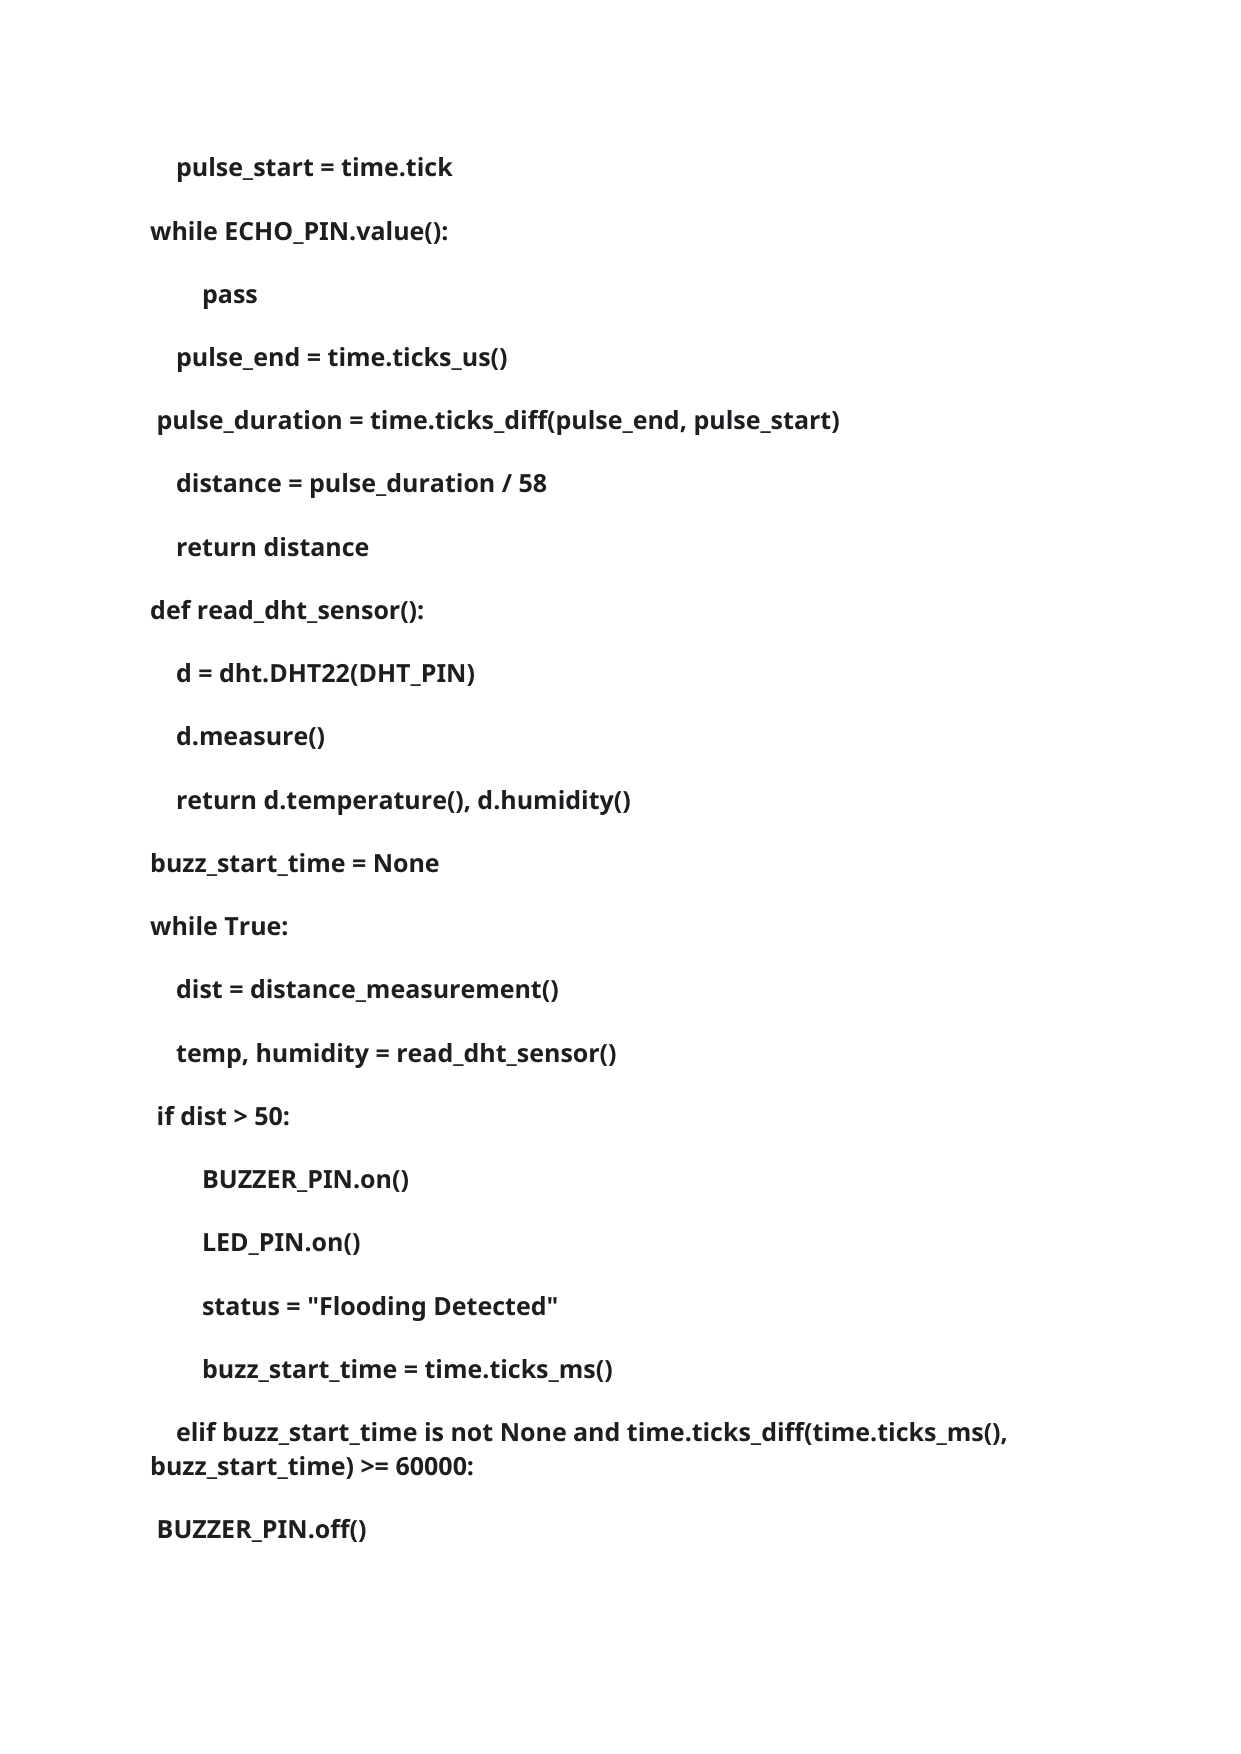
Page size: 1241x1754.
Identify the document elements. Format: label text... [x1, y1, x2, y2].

text BUZZER_PIN.on() [150, 1162, 1090, 1196]
text status = "Flooding Detected" [150, 1288, 1090, 1322]
text BUZZER_PIN.off() [150, 1512, 1090, 1546]
text pass [150, 276, 1090, 311]
text elif buzz_start_time is not None and time.ticks_diff(time.ticks_ms(), buzz_start_time) >= 60000: [150, 1414, 1090, 1483]
text buzz_start_time = time.ticks_ms() [150, 1351, 1090, 1385]
text while ECHO_PIN.value(): [150, 213, 1090, 247]
text while True: [150, 909, 1090, 943]
text dist = distance_measurement() [150, 972, 1090, 1006]
text pulse_start = time.tick [150, 150, 1090, 184]
text buzz_start_time = None [150, 846, 1090, 879]
text return d.temperature(), d.humidity() [150, 782, 1090, 816]
text pulse_duration = time.ticks_diff(pulse_end, pulse_start) [150, 403, 1090, 437]
text if dist > 50: [150, 1098, 1090, 1132]
text d = dht.DHT22(DHT_PIN) [150, 656, 1090, 690]
text LED_PIN.on() [150, 1225, 1090, 1259]
text pulse_end = time.ticks_us() [150, 340, 1090, 374]
text temp, humidity = read_dht_sensor() [150, 1035, 1090, 1069]
text def read_dht_sensor(): [150, 593, 1090, 627]
text distance = pulse_duration / 58 [150, 466, 1090, 500]
text return distance [150, 529, 1090, 563]
text d.measure() [150, 719, 1090, 753]
